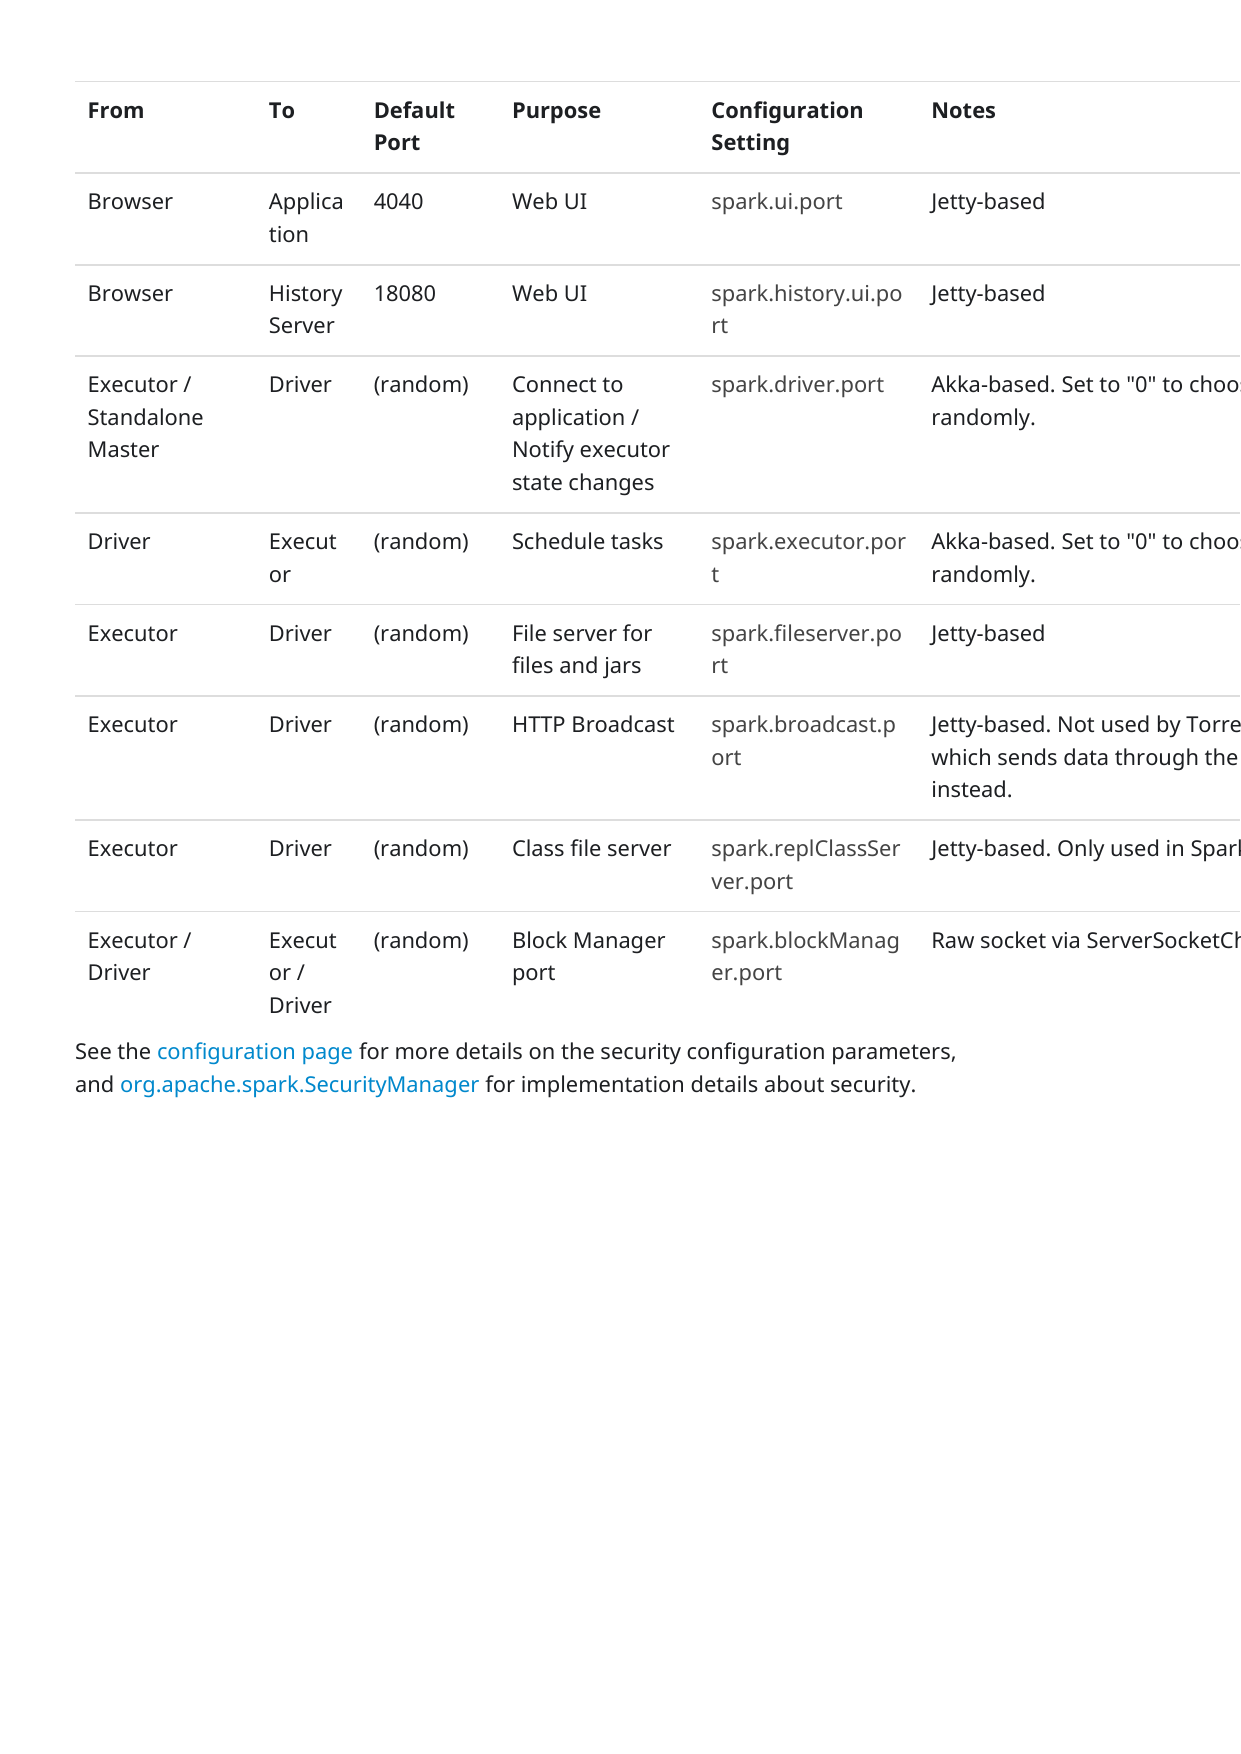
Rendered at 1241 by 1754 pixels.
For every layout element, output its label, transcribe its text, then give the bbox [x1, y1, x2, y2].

table_header From [75, 82, 256, 172]
table_cell Jetty-based [919, 174, 1240, 264]
table_cell Connect to application / Notify executor state changes [499, 357, 699, 512]
table_cell spark.fileserver.port [699, 605, 919, 695]
table_cell (random) [361, 605, 499, 695]
table_cell Browser [75, 266, 256, 355]
table_cell spark.ui.port [699, 174, 919, 264]
table_cell (random) [361, 357, 499, 512]
table_cell Browser [75, 174, 256, 264]
text See the configuration page for more details on the security configuration parameters, and org.apache.spark.SecurityManager for implementation details about security. [75, 1035, 1165, 1100]
table_header Notes [919, 82, 1240, 172]
table_cell Akka-based. Set to "0" to choose a port randomly. [919, 514, 1240, 603]
table_cell spark.history.ui.port [699, 266, 919, 355]
table_cell Driver [75, 514, 256, 603]
table_cell Driver [256, 357, 361, 512]
table_cell (random) [361, 514, 499, 603]
table_cell 18080 [361, 266, 499, 355]
table_cell Web UI [499, 266, 699, 355]
table_cell Block Manager port [499, 912, 699, 1035]
table_cell Driver [256, 697, 361, 819]
table_cell (random) [361, 912, 499, 1035]
table_cell Schedule tasks [499, 514, 699, 603]
table_cell spark.driver.port [699, 357, 919, 512]
table_cell Class file server [499, 821, 699, 911]
table_cell History Server [256, 266, 361, 355]
table_cell Executor [256, 514, 361, 603]
table_cell Web UI [499, 174, 699, 264]
table_cell HTTP Broadcast [499, 697, 699, 819]
table_cell spark.executor.port [699, 514, 919, 603]
table_cell Jetty-based [919, 266, 1240, 355]
table_cell spark.blockManager.port [699, 912, 919, 1035]
table_cell Executor / Standalone Master [75, 357, 256, 512]
table_cell (random) [361, 697, 499, 819]
table_header To [256, 82, 361, 172]
table_cell Jetty-based. Not used by TorrentBroadcast, which sends data through the block manager instead. [919, 697, 1240, 819]
table_cell spark.replClassServer.port [699, 821, 919, 911]
table_header Purpose [499, 82, 699, 172]
table_cell Akka-based. Set to "0" to choose a port randomly. [919, 357, 1240, 512]
table_cell Jetty-based [919, 605, 1240, 695]
table_cell 4040 [361, 174, 499, 264]
table_cell spark.broadcast.port [699, 697, 919, 819]
table_cell Executor / Driver [75, 912, 256, 1035]
table_cell Application [256, 174, 361, 264]
table_cell Executor [75, 821, 256, 911]
table_cell (random) [361, 821, 499, 911]
table_cell Raw socket via ServerSocketChannel [919, 912, 1240, 1035]
table_cell Executor [75, 605, 256, 695]
table_cell File server for files and jars [499, 605, 699, 695]
table_header Default Port [361, 82, 499, 172]
table_cell Executor / Driver [256, 912, 361, 1035]
table_cell Driver [256, 605, 361, 695]
table_cell Jetty-based. Only used in Spark shells. [919, 821, 1240, 911]
table_cell Driver [256, 821, 361, 911]
table_cell Executor [75, 697, 256, 819]
table_header Configuration Setting [699, 82, 919, 172]
